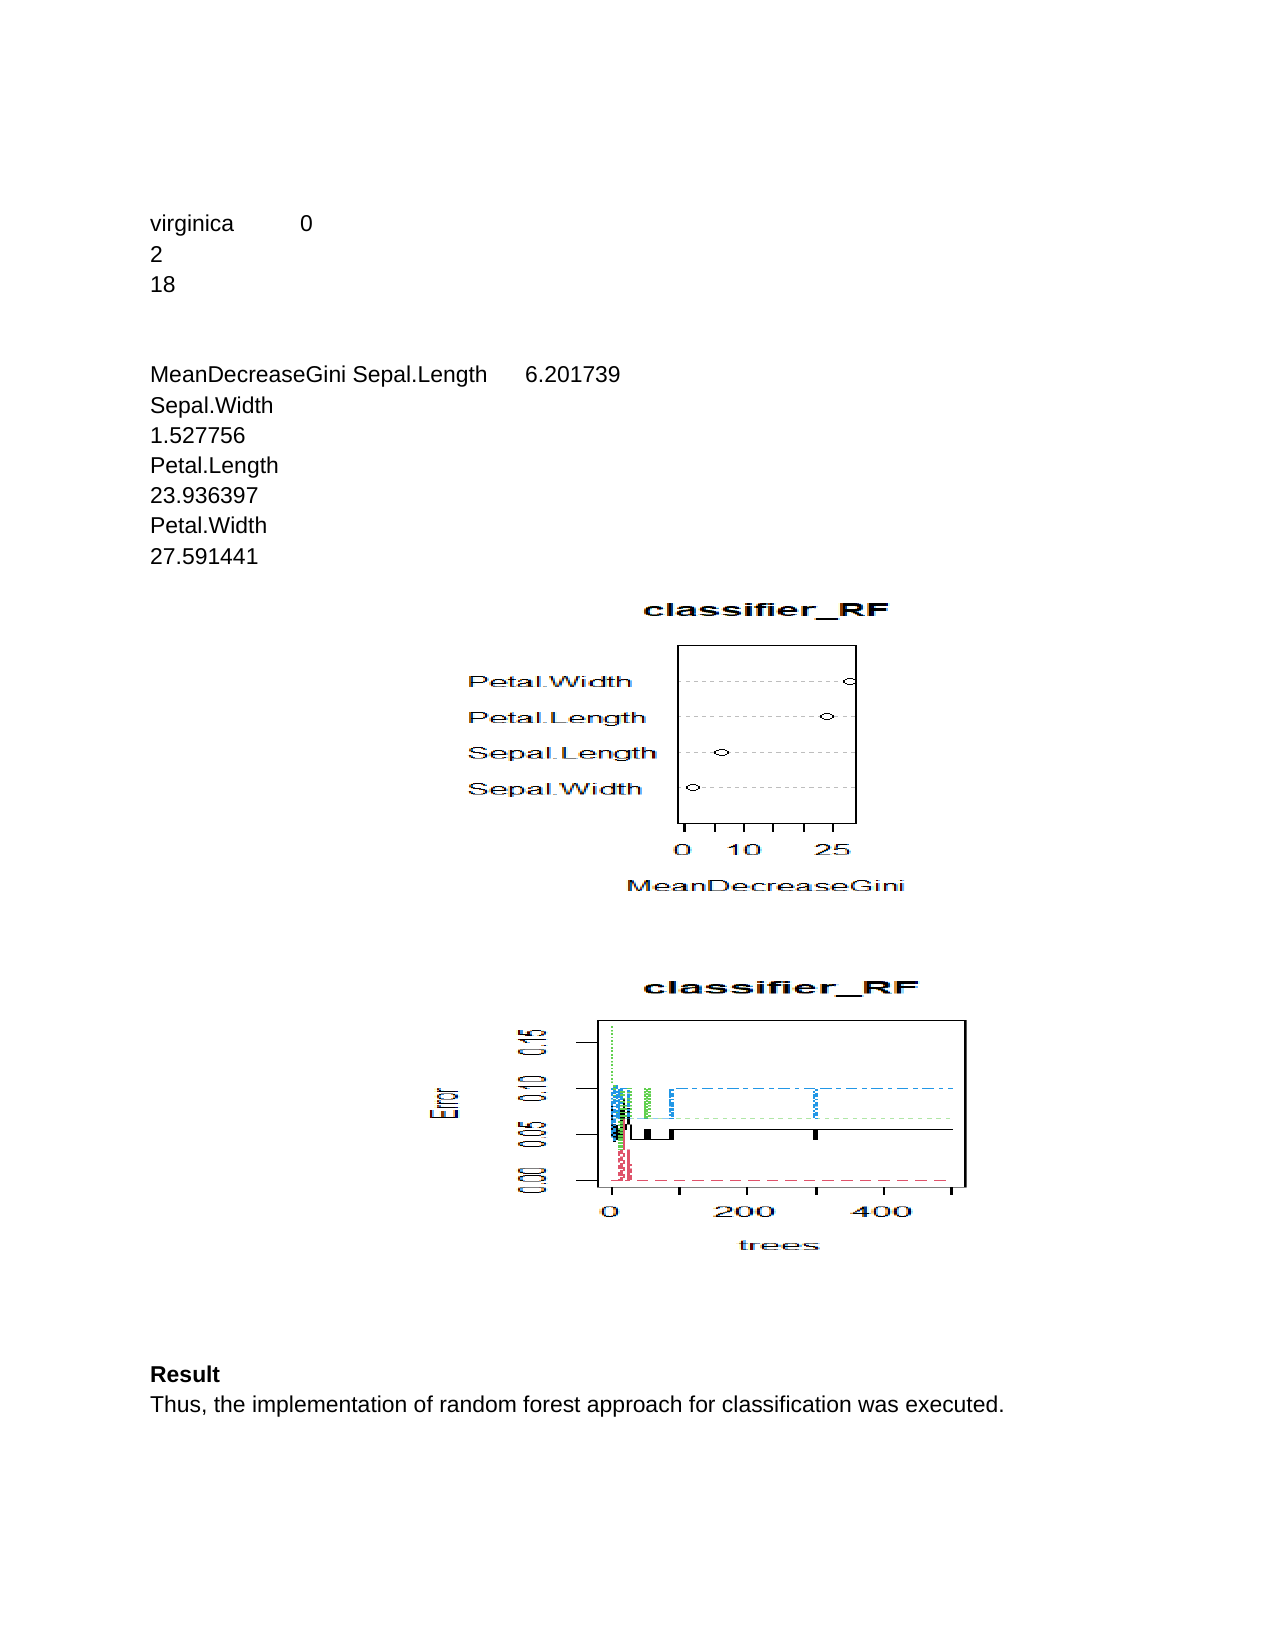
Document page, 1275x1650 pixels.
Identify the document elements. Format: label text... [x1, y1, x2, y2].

text 18 [150, 271, 1125, 297]
picture [428, 981, 967, 1250]
text 1.527756 [150, 422, 1125, 448]
text Thus, the implementation of random forest approach for classification was executed. [150, 1391, 1125, 1417]
text MeanDecreaseGini Sepal.Length 6.201739 [150, 361, 1125, 388]
text Petal.Length [150, 452, 1125, 478]
text virginica 0 [150, 210, 1125, 237]
text Petal.Width [150, 512, 1125, 539]
picture [467, 603, 905, 891]
text 2 [150, 241, 1125, 267]
text Result [150, 1361, 1125, 1387]
text 23.936397 [150, 482, 1125, 509]
text Sepal.Width [150, 392, 1125, 418]
text 27.591441 [150, 543, 1125, 569]
